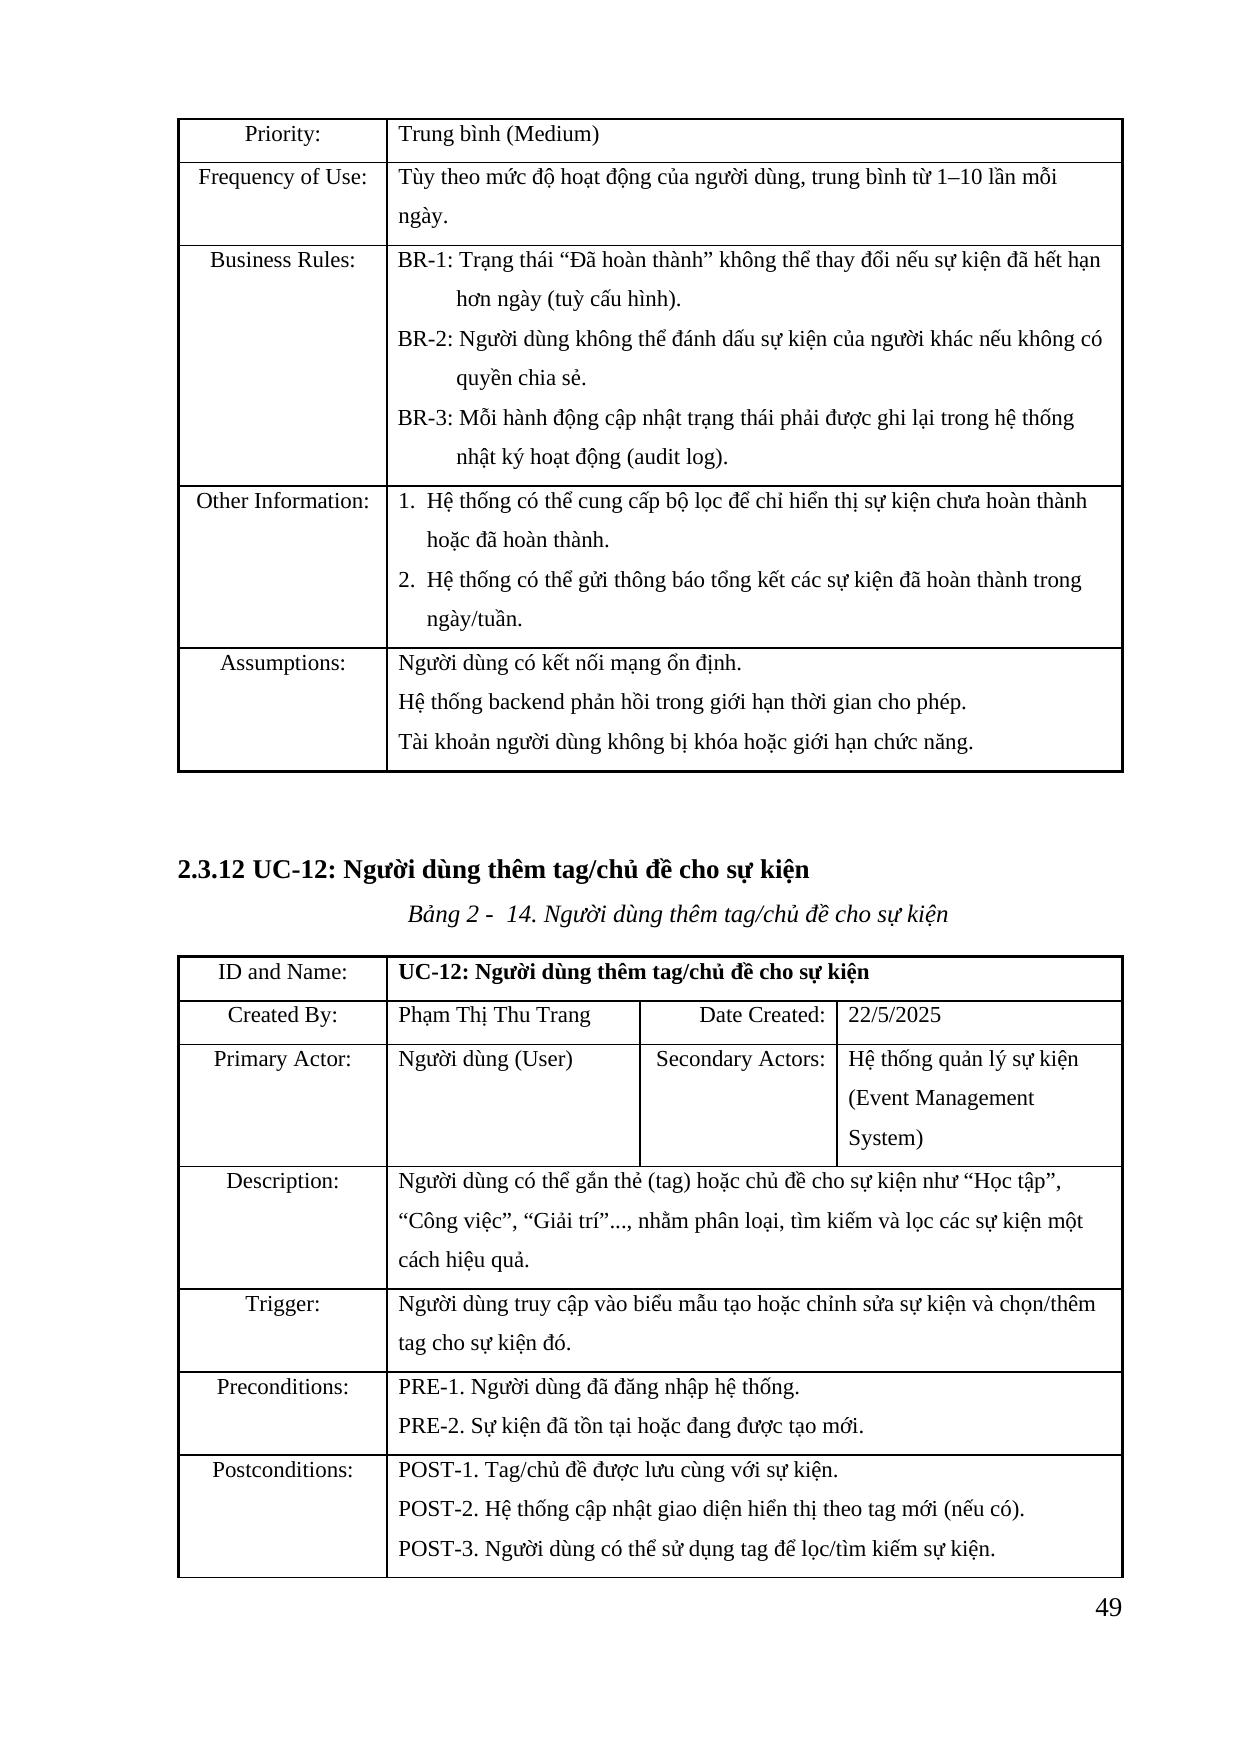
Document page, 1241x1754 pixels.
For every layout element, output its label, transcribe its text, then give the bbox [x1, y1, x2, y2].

table_cell Other Information: [180, 487, 386, 647]
table_cell Phạm Thị Thu Trang [388, 1002, 639, 1043]
table_cell Hệ thống quản lý sự kiện (Event Management System) [838, 1045, 1121, 1166]
table_header ID and Name: [180, 958, 386, 1000]
table_cell Date Created: [641, 1002, 836, 1043]
table_header UC-12: Người dùng thêm tag/chủ đề cho sự kiện [388, 958, 1121, 1000]
table_cell Frequency of Use: [180, 163, 386, 244]
table_cell PRE-1. Người dùng đã đăng nhập hệ thống. PRE-2. Sự kiện đã tồn tại hoặc đang được tạo mới. [388, 1373, 1121, 1454]
table_cell Người dùng (User) [388, 1045, 639, 1166]
table_cell Created By: [180, 1002, 386, 1043]
table_cell Priority: [180, 120, 386, 162]
text Bảng 2 - 14. Người dùng thêm tag/chủ đề cho sự kiện [177, 899, 1122, 928]
table_cell POST-1. Tag/chủ đề được lưu cùng với sự kiện. POST-2. Hệ thống cập nhật giao diện hiển thị theo tag mới (nếu có). POST-3. Người dùng có thể sử dụng tag để lọc/tìm kiếm sự kiện. [388, 1456, 1121, 1576]
table_cell Hệ thống có thể cung cấp bộ lọc để chỉ hiển thị sự kiện chưa hoàn thành hoặc đã hoàn thành. Hệ thống có thể gửi thông báo tổng kết các sự kiện đã hoàn thành trong ngày/tuần. [388, 487, 1121, 647]
table_cell Tùy theo mức độ hoạt động của người dùng, trung bình từ 1–10 lần mỗi ngày. [388, 163, 1121, 244]
table_cell Trigger: [180, 1290, 386, 1371]
table_cell BR-1: Trạng thái “Đã hoàn thành” không thể thay đổi nếu sự kiện đã hết hạn hơn ngày (tuỳ cấu hình). BR-2: Người dùng không thể đánh dấu sự kiện của người khác nếu không có quyền chia sẻ. BR-3: Mỗi hành động cập nhật trạng thái phải được ghi lại trong hệ thống nhật ký hoạt động (audit log). [388, 246, 1121, 485]
table_cell Postconditions: [180, 1456, 386, 1576]
table_cell Người dùng truy cập vào biểu mẫu tạo hoặc chỉnh sửa sự kiện và chọn/thêm tag cho sự kiện đó. [388, 1290, 1121, 1371]
table_cell Trung bình (Medium) [388, 120, 1121, 162]
subtitle UC-12: Người dùng thêm tag/chủ đề cho sự kiện [177, 853, 1122, 884]
table_cell Assumptions: [180, 649, 386, 769]
table_cell Primary Actor: [180, 1045, 386, 1166]
table_cell Người dùng có kết nối mạng ổn định. Hệ thống backend phản hồi trong giới hạn thời gian cho phép. Tài khoản người dùng không bị khóa hoặc giới hạn chức năng. [388, 649, 1121, 769]
table_cell 22/5/2025 [838, 1002, 1121, 1043]
table_cell Preconditions: [180, 1373, 386, 1454]
table_cell Người dùng có thể gắn thẻ (tag) hoặc chủ đề cho sự kiện như “Học tập”, “Công việc”, “Giải trí”..., nhằm phân loại, tìm kiếm và lọc các sự kiện một cách hiệu quả. [388, 1167, 1121, 1288]
table_cell Secondary Actors: [641, 1045, 836, 1166]
table_cell Description: [180, 1167, 386, 1288]
table_cell Business Rules: [180, 246, 386, 485]
